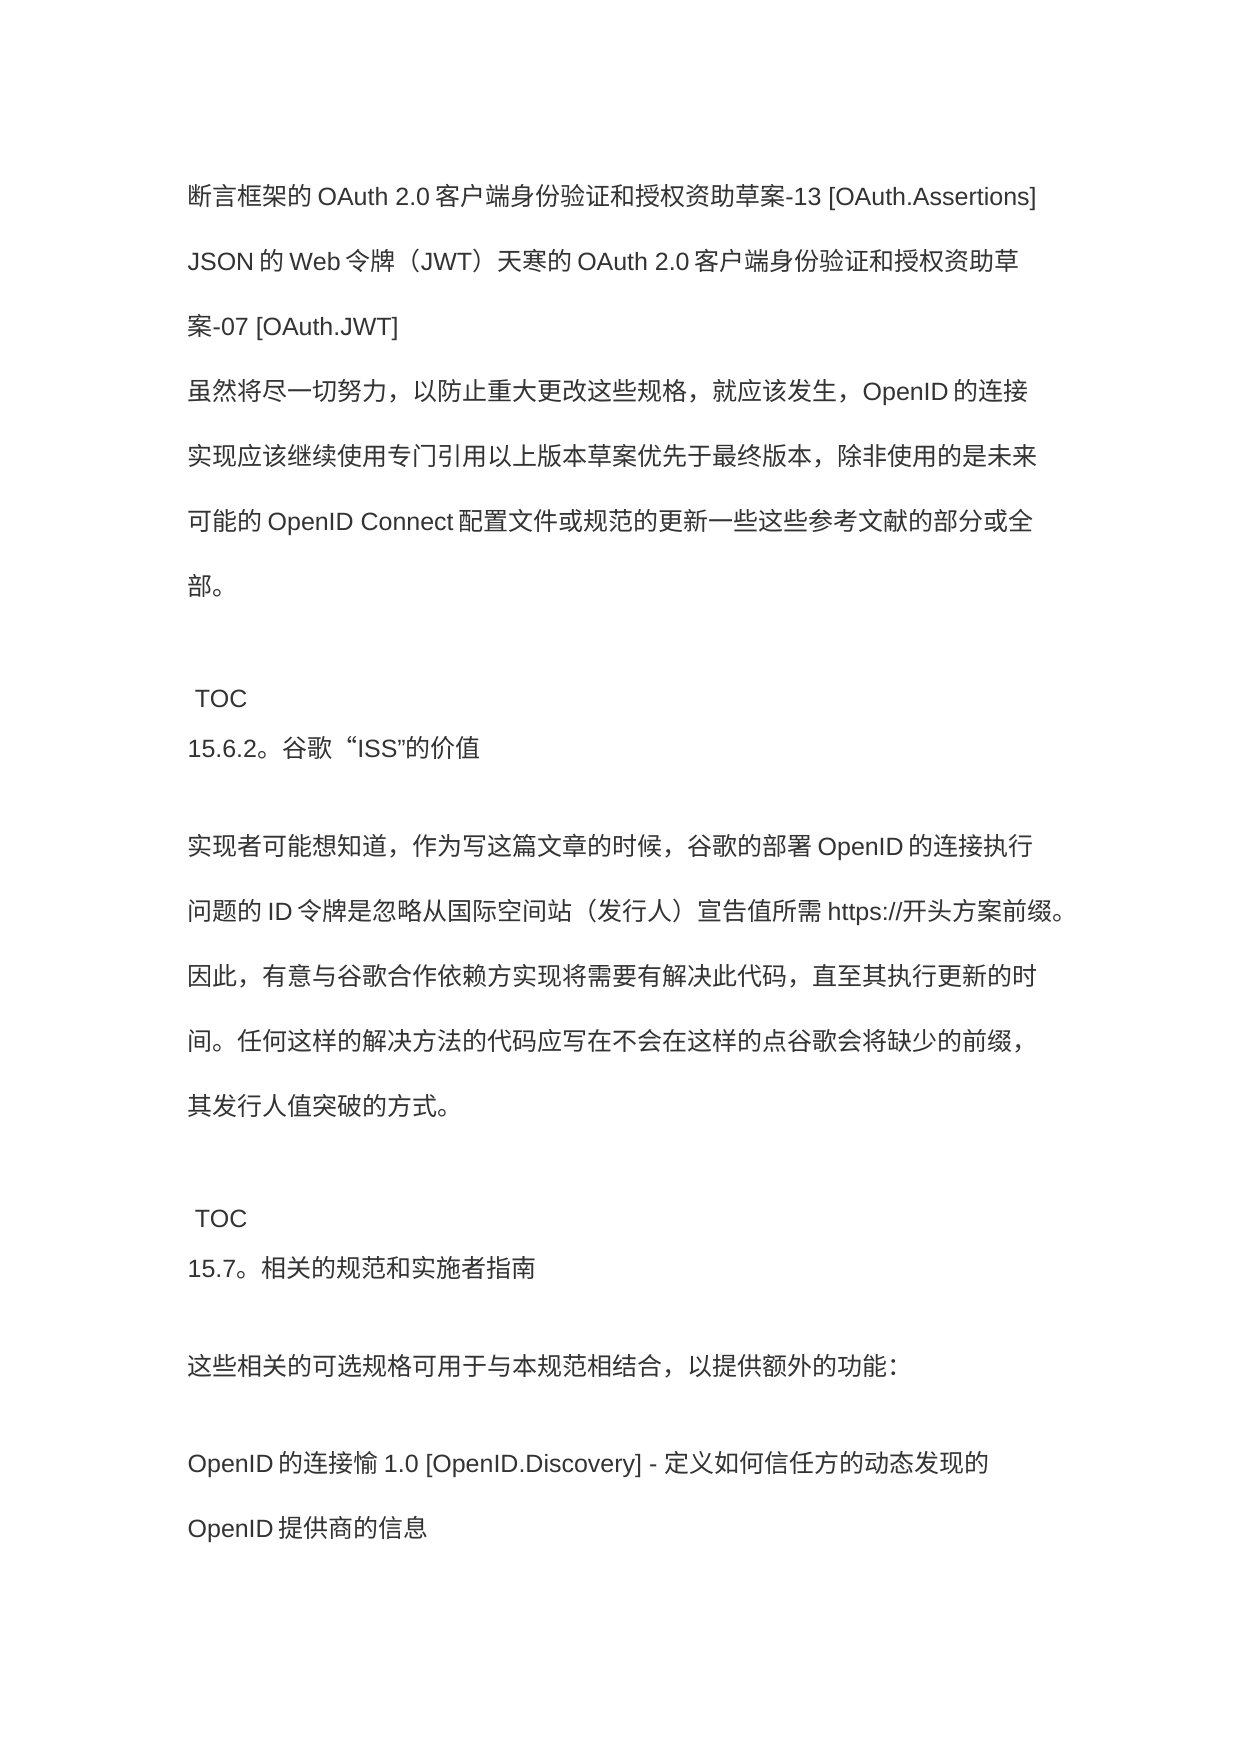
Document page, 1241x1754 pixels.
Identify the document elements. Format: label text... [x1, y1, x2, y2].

text 这些相关的可选规格可用于与本规范相结合，以提供额外的功能： [187, 1332, 1053, 1397]
text 实现者可能想知道，作为写这篇文章的时候，谷歌的部署OpenID的连接执行问题的ID令牌是忽略从国际空间站（发行人）宣告值所需https://开头方案前缀。因此，有意与谷歌合作依赖方实现将需要有解决此代码，直至其执行更新的时间。任何这样的解决方法的代码应写在不会在这样的点谷歌会将缺少的前缀，其发行人值突破的方式。 [187, 812, 1053, 1137]
text OpenID的连接愉1.0 [OpenID.Discovery] - 定义如何信任方的动态发现的OpenID提供商的信息 [187, 1429, 1053, 1559]
text 虽然将尽一切努力，以防止重大更改这些规格，就应该发生，OpenID的连接实现应该继续使用专门引用以上版本草案优先于最终版本，除非使用的是未来可能的OpenID Connect配置文件或规范的更新一些这些参考文献的部分或全部。 [187, 357, 1053, 617]
text TOC [187, 682, 1053, 714]
text 15.7。相关的规范和实施者指南 [187, 1234, 1053, 1299]
text 15.6.2。谷歌“ISS”的价值 [187, 714, 1053, 779]
text JSON的Web令牌（JWT）天寒的OAuth 2.0客户端身份验证和授权资助草案-07 [OAuth.JWT] [187, 227, 1053, 357]
text TOC [187, 1202, 1053, 1234]
text 断言框架的OAuth 2.0客户端身份验证和授权资助草案-13 [OAuth.Assertions] [187, 162, 1053, 227]
